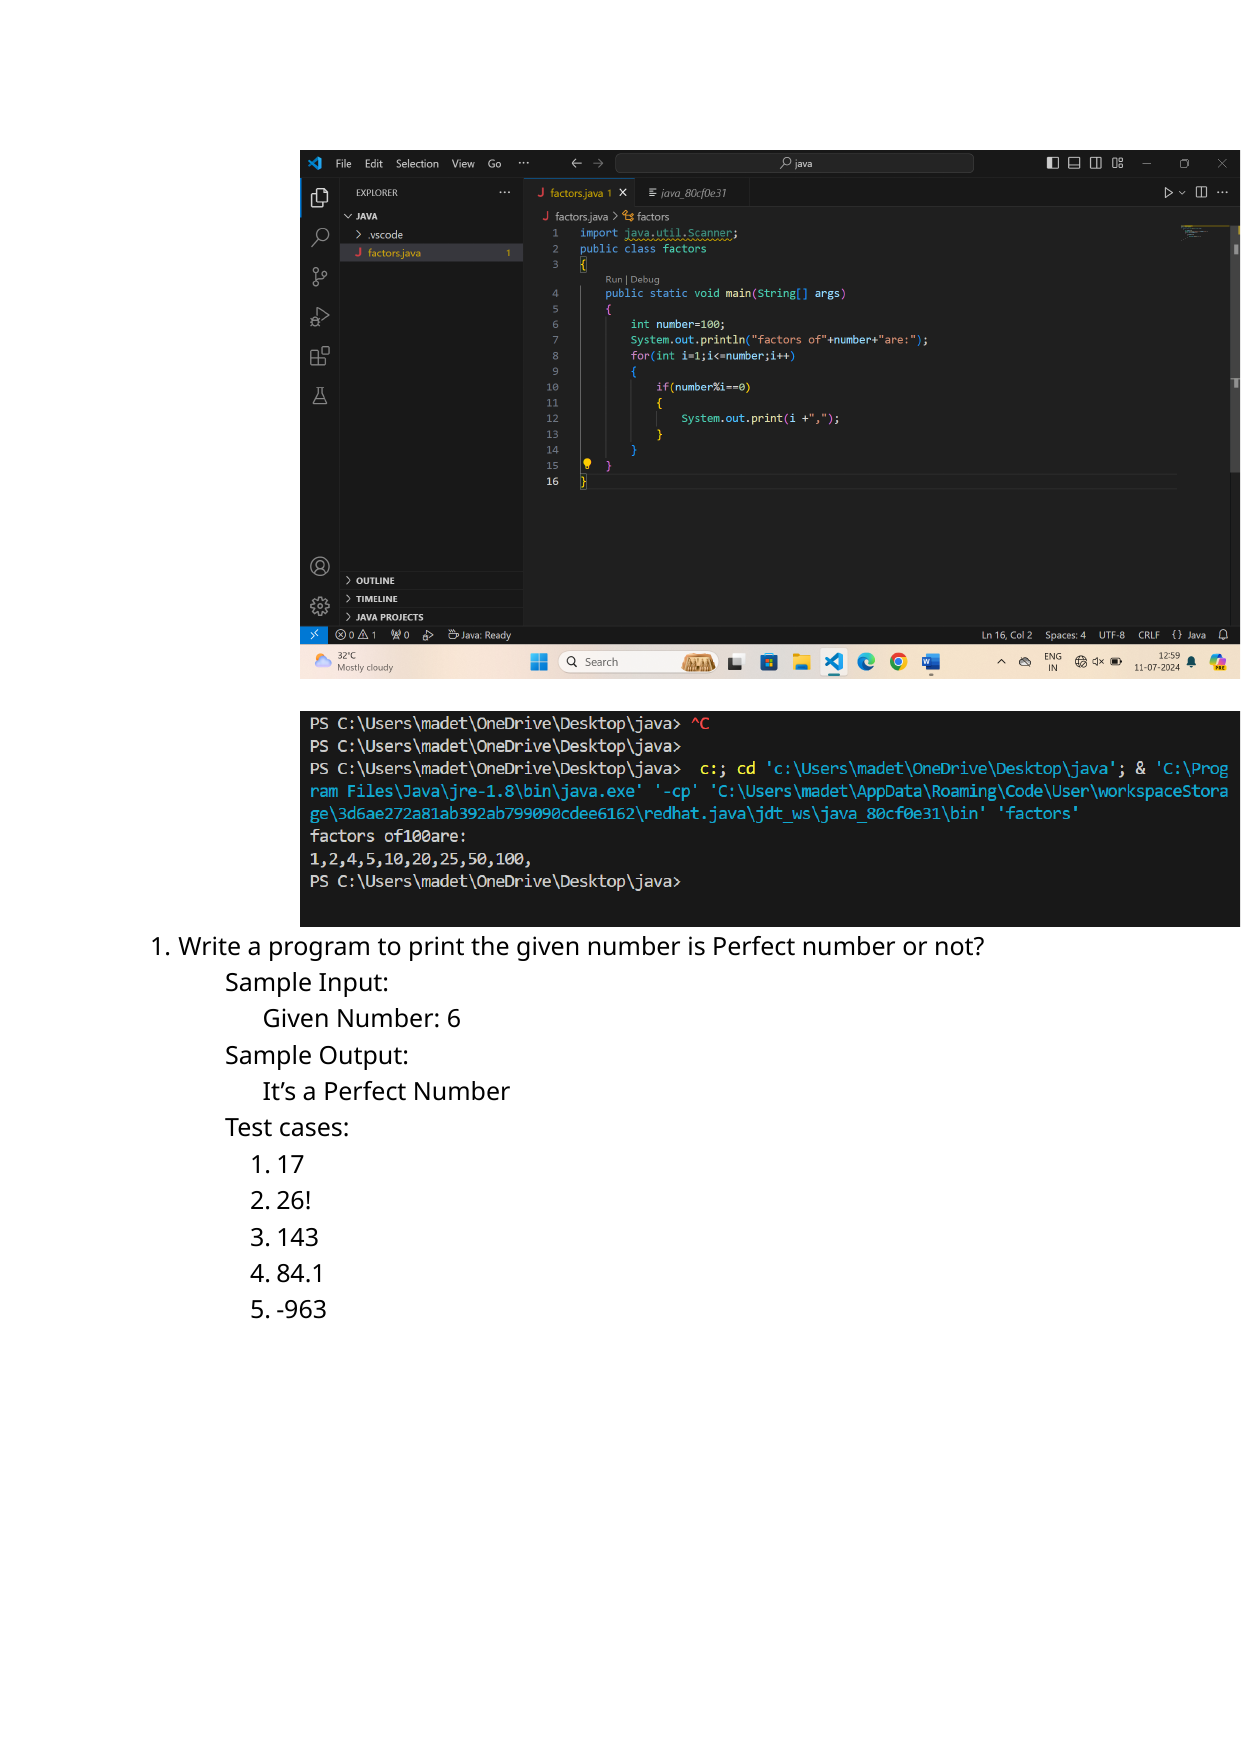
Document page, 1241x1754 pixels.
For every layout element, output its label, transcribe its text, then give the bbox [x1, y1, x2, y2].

text Sample Input: [187, 965, 1090, 999]
list 84.1 [250, 1256, 1090, 1289]
picture [300, 150, 1241, 679]
list 143 [250, 1219, 1090, 1253]
list -963 [250, 1292, 1090, 1326]
text Sample Output: [187, 1037, 1090, 1071]
list 26! [250, 1183, 1090, 1217]
text Test cases: [187, 1110, 1090, 1144]
list 17 [250, 1146, 1090, 1181]
picture [300, 711, 1241, 927]
text It’s a Perfect Number [187, 1074, 1090, 1108]
text Given Number: 6 [187, 1001, 1090, 1035]
list Write a program to print the given number is Perfect number or not? [150, 928, 1090, 962]
